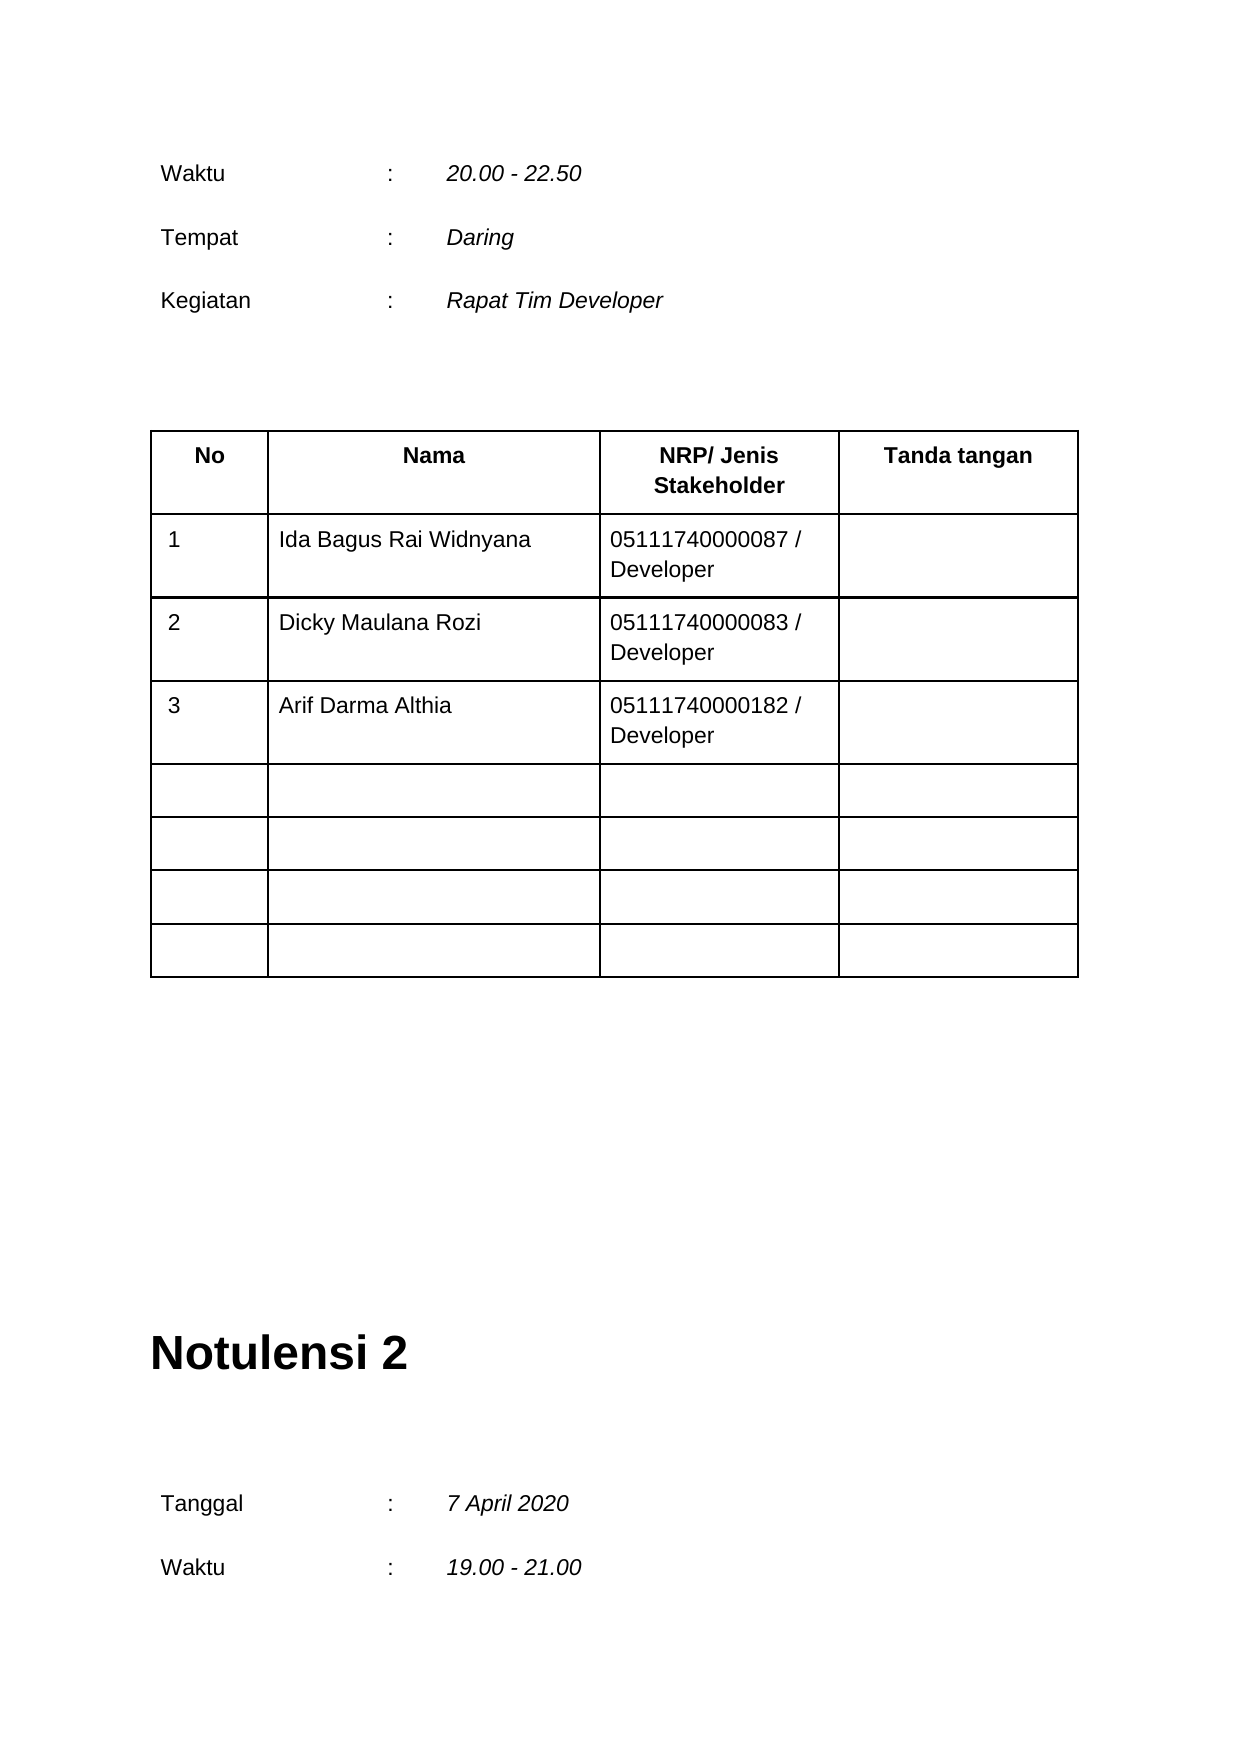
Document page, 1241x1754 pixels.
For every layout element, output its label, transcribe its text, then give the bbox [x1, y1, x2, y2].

table_cell [269, 765, 599, 816]
table_cell Ida Bagus Rai Widnyana [269, 515, 599, 596]
table_cell [601, 765, 838, 816]
table_cell [840, 871, 1077, 922]
table_cell [840, 765, 1077, 816]
table_cell Daring [436, 214, 1078, 277]
table_cell [840, 818, 1077, 869]
table_cell : [377, 1543, 436, 1603]
table_cell [840, 925, 1077, 976]
table_header No [152, 432, 267, 513]
table_cell [601, 871, 838, 922]
table_cell [840, 515, 1077, 596]
table_cell [152, 818, 267, 869]
table_cell [601, 925, 838, 976]
table_cell 05111740000083 / Developer [601, 599, 838, 680]
table_cell [601, 818, 838, 869]
table_cell 19.00 - 21.00 [436, 1543, 1080, 1603]
table_cell : [376, 214, 436, 277]
table_cell 05111740000182 / Developer [601, 682, 838, 763]
table_cell Rapat Tim Developer [436, 277, 1078, 341]
subtitle Notulensi 2 [150, 1341, 1090, 1376]
table_cell Waktu [150, 1543, 377, 1603]
table_cell 05111740000087 / Developer [601, 515, 838, 596]
table_cell 2 [152, 599, 267, 680]
table_header Tanggal [150, 1480, 377, 1543]
table_cell Kegiatan [150, 277, 376, 341]
table_cell [269, 818, 599, 869]
table_cell 20.00 - 22.50 [436, 150, 1078, 213]
table_cell : [376, 150, 436, 213]
table_cell 1 [152, 515, 267, 596]
table_header Nama [269, 432, 599, 513]
table_header : [377, 1480, 436, 1543]
table_cell [152, 765, 267, 816]
table_cell : [376, 277, 436, 341]
table_cell [269, 925, 599, 976]
table_cell Dicky Maulana Rozi [269, 599, 599, 680]
table_cell [840, 682, 1077, 763]
table_cell Waktu [150, 150, 376, 213]
table_header 7 April 2020 [436, 1480, 1080, 1543]
table_cell Arif Darma Althia [269, 682, 599, 763]
table_cell [152, 871, 267, 922]
table_cell Tempat [150, 214, 376, 277]
table_cell [152, 925, 267, 976]
table_header NRP/ Jenis Stakeholder [601, 432, 838, 513]
table_cell 3 [152, 682, 267, 763]
table_cell [840, 599, 1077, 680]
table_header Tanda tangan [840, 432, 1077, 513]
table_cell [269, 871, 599, 922]
